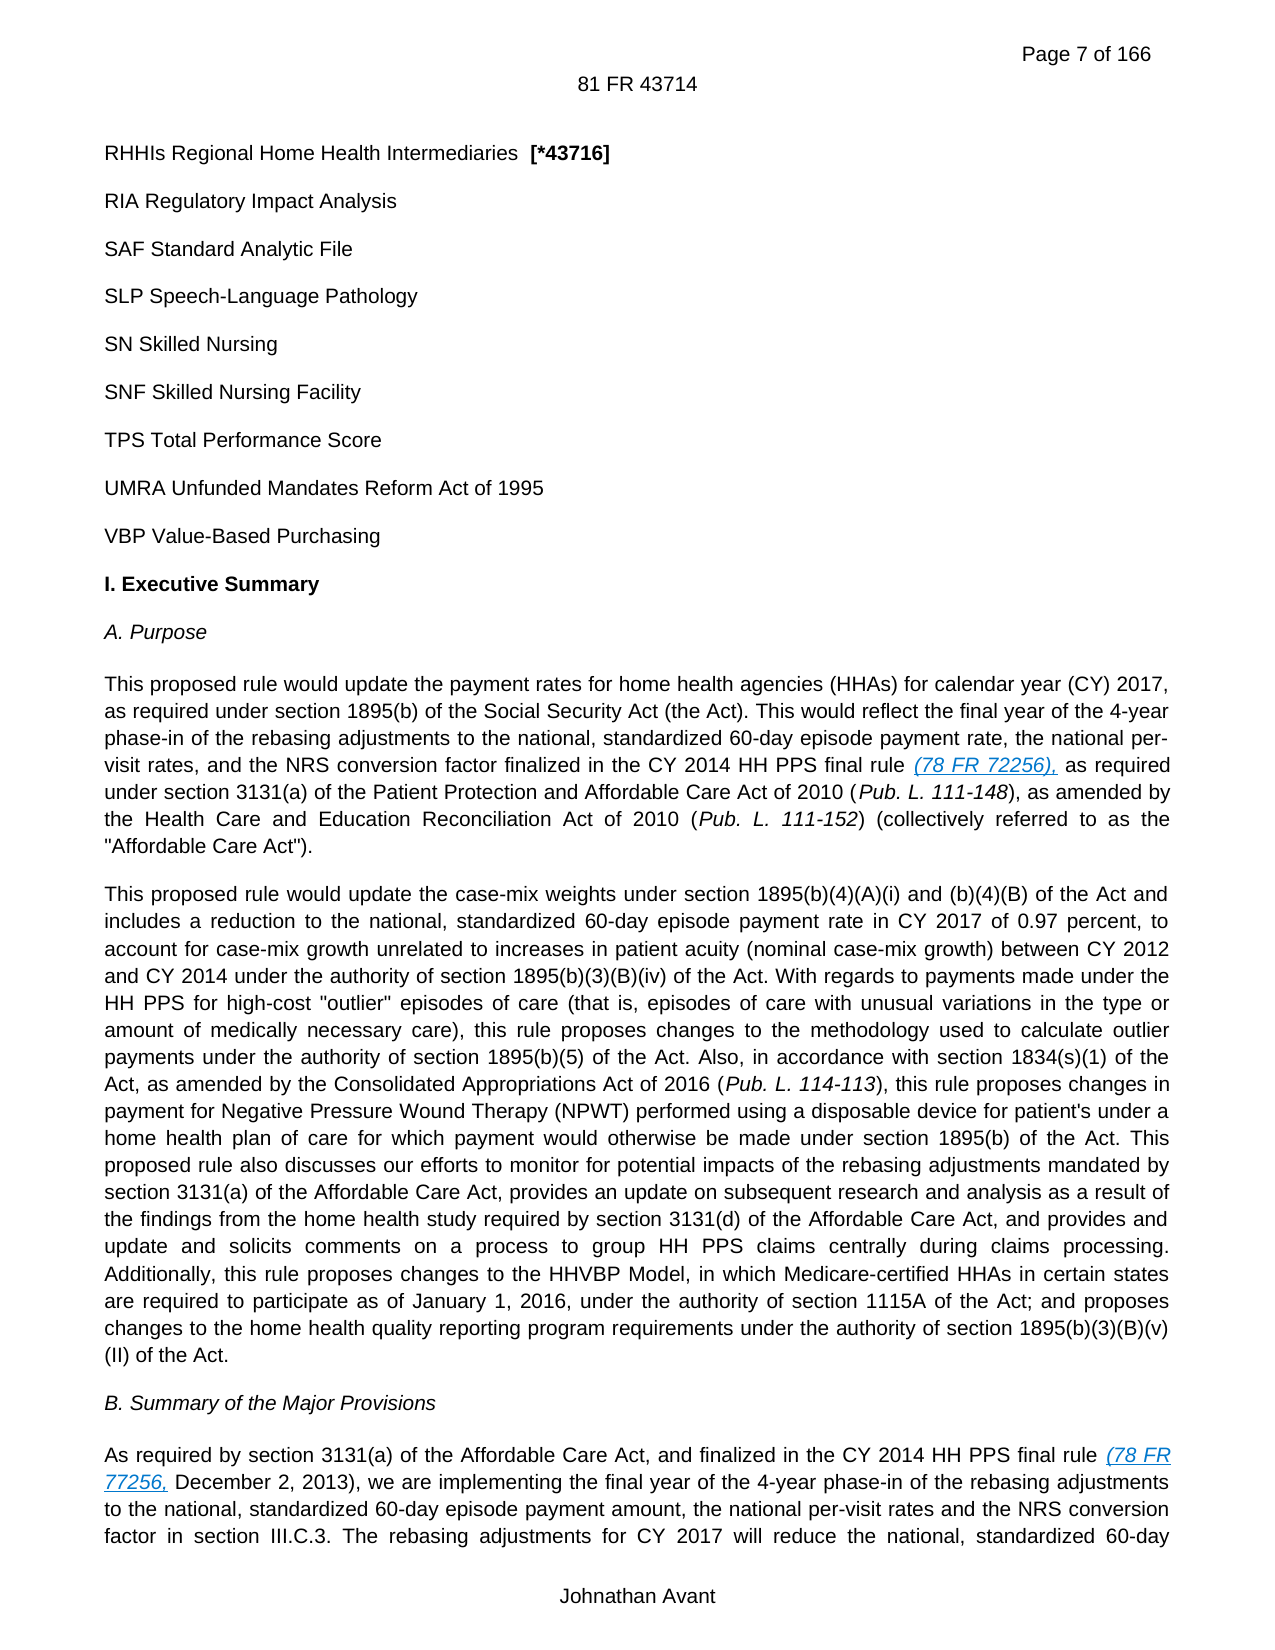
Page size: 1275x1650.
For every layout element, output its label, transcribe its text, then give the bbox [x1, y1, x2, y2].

text A. Purpose [104, 617, 1171, 644]
text This proposed rule would update the payment rates for home health agencies (HHAs) for calendar year (CY) 2017, as required under section 1895(b) of the Social Security Act (the Act). This would reflect the final year of the 4-year phase-in of the rebasing adjustments to the national, standardized 60-day episode payment rate, the national per-visit rates, and the NRS conversion factor finalized in the CY 2014 HH PPS final rule (78 FR 72256), as required under section 3131(a) of the Patient Protection and Affordable Care Act of 2010 (Pub. L. 111-148), as amended by the Health Care and Education Reconciliation Act of 2010 (Pub. L. 111-152) (collectively referred to as the "Affordable Care Act"). [104, 669, 1171, 858]
text TPS Total Performance Score [104, 425, 1171, 452]
text RIA Regulatory Impact Analysis [104, 185, 1171, 212]
text This proposed rule would update the case-mix weights under section 1895(b)(4)(A)(i) and (b)(4)(B) of the Act and includes a reduction to the national, standardized 60-day episode payment rate in CY 2017 of 0.97 percent, to account for case-mix growth unrelated to increases in patient acuity (nominal case-mix growth) between CY 2012 and CY 2014 under the authority of section 1895(b)(3)(B)(iv) of the Act. With regards to payments made under the HH PPS for high-cost "outlier" episodes of care (that is, episodes of care with unusual variations in the type or amount of medically necessary care), this rule proposes changes to the methodology used to calculate outlier payments under the authority of section 1895(b)(5) of the Act. Also, in accordance with section 1834(s)(1) of the Act, as amended by the Consolidated Appropriations Act of 2016 (Pub. L. 114-113), this rule proposes changes in payment for Negative Pressure Wound Therapy (NPWT) performed using a disposable device for patient's under a home health plan of care for which payment would otherwise be made under section 1895(b) of the Act. This proposed rule also discusses our efforts to monitor for potential impacts of the rebasing adjustments mandated by section 3131(a) of the Affordable Care Act, provides an update on subsequent research and analysis as a result of the findings from the home health study required by section 3131(d) of the Affordable Care Act, and provides and update and solicits comments on a process to group HH PPS claims centrally during claims processing. Additionally, this rule proposes changes to the HHVBP Model, in which Medicare-certified HHAs in certain states are required to participate as of January 1, 2016, under the authority of section 1115A of the Act; and proposes changes to the home health quality reporting program requirements under the authority of section 1895(b)(3)(B)(v)(II) of the Act. [104, 879, 1171, 1367]
text SN Skilled Nursing [104, 329, 1171, 356]
text SAF Standard Analytic File [104, 233, 1171, 260]
text RHHIs Regional Home Health Intermediaries [*43716] [104, 137, 1171, 164]
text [104, 1439, 1171, 1548]
text UMRA Unfunded Mandates Reform Act of 1995 [104, 473, 1171, 500]
text SNF Skilled Nursing Facility [104, 377, 1171, 404]
text B. Summary of the Major Provisions [104, 1387, 1171, 1414]
text I. Executive Summary [104, 569, 1171, 596]
text SLP Speech-Language Pathology [104, 281, 1171, 308]
text VBP Value-Based Purchasing [104, 521, 1171, 548]
